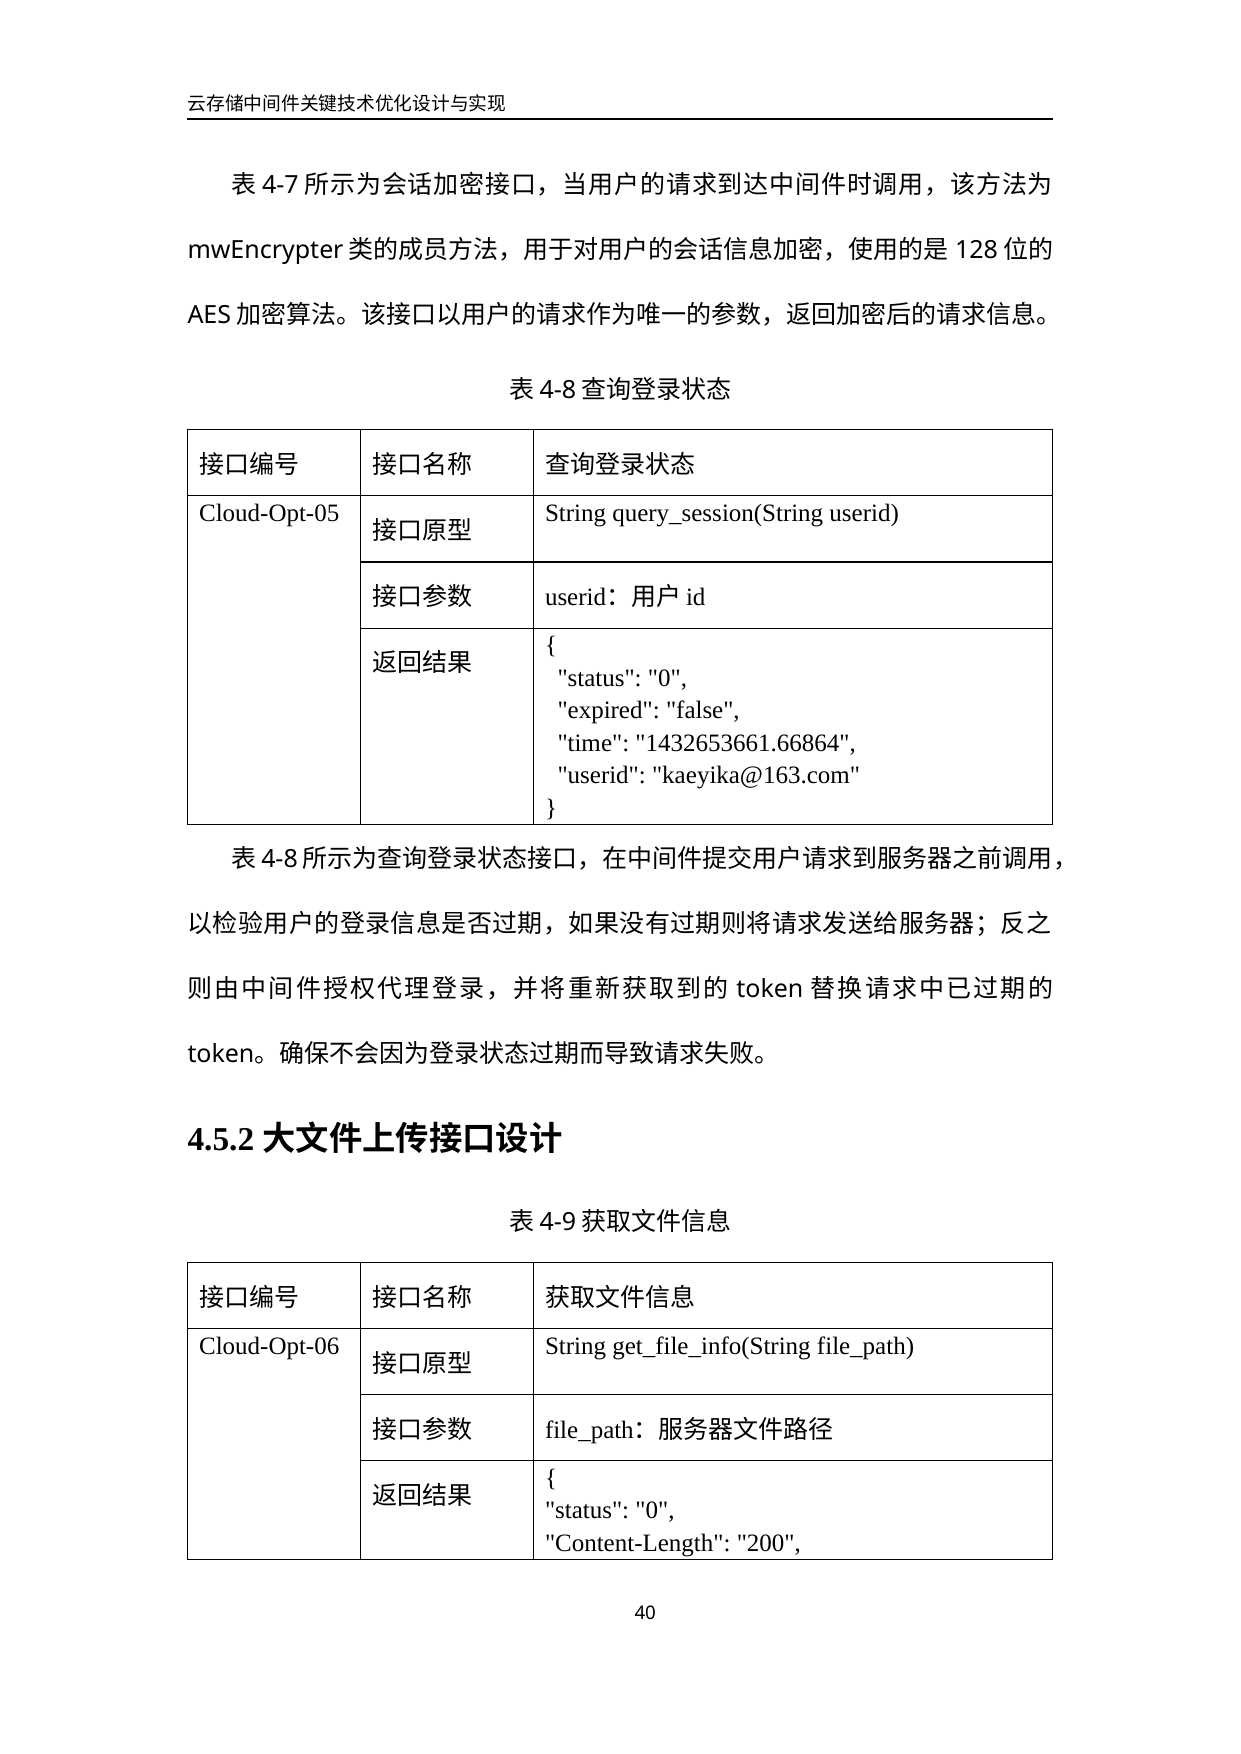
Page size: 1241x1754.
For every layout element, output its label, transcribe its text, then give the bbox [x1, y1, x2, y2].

text 表4-8查询登录状态 [187, 355, 1053, 420]
table_cell String query_session(String userid) [534, 496, 1052, 561]
table_cell 接口原型 [361, 496, 533, 561]
table_header 获取文件信息 [534, 1263, 1052, 1328]
table_cell Cloud-Opt-05 [188, 496, 360, 823]
table_cell 返回结果 [361, 1461, 533, 1558]
table_cell 接口参数 [361, 563, 533, 627]
table_cell 接口参数 [361, 1395, 533, 1460]
subtitle 4.5. 大文件上传接口设计 [187, 1103, 1053, 1168]
table_header 接口名称 [361, 1263, 533, 1328]
table_cell userid：用户id [534, 563, 1052, 627]
table_header 接口编号 [188, 430, 360, 495]
table_cell String get_file_info(String file_path) [534, 1329, 1052, 1394]
table_cell { "status": "0", "expired": "false", "time": "1432653661.66864", "userid": "kaeyika@163.com" } [534, 629, 1052, 823]
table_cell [534, 1461, 1052, 1558]
table_header 查询登录状态 [534, 430, 1052, 495]
text 表4-9获取文件信息 [187, 1187, 1053, 1252]
table_cell 返回结果 [361, 629, 533, 823]
table_header 接口名称 [361, 430, 533, 495]
table_cell 接口原型 [361, 1329, 533, 1394]
text 表4-7所示为，当 [187, 150, 1053, 345]
table_cell Cloud-Opt-06 [188, 1329, 360, 1558]
table_header 接口编号 [188, 1263, 360, 1328]
table_cell file_path：文件路径 [534, 1395, 1052, 1460]
text 表4-8所示为，调用已登录状态过期 [187, 825, 1053, 1084]
